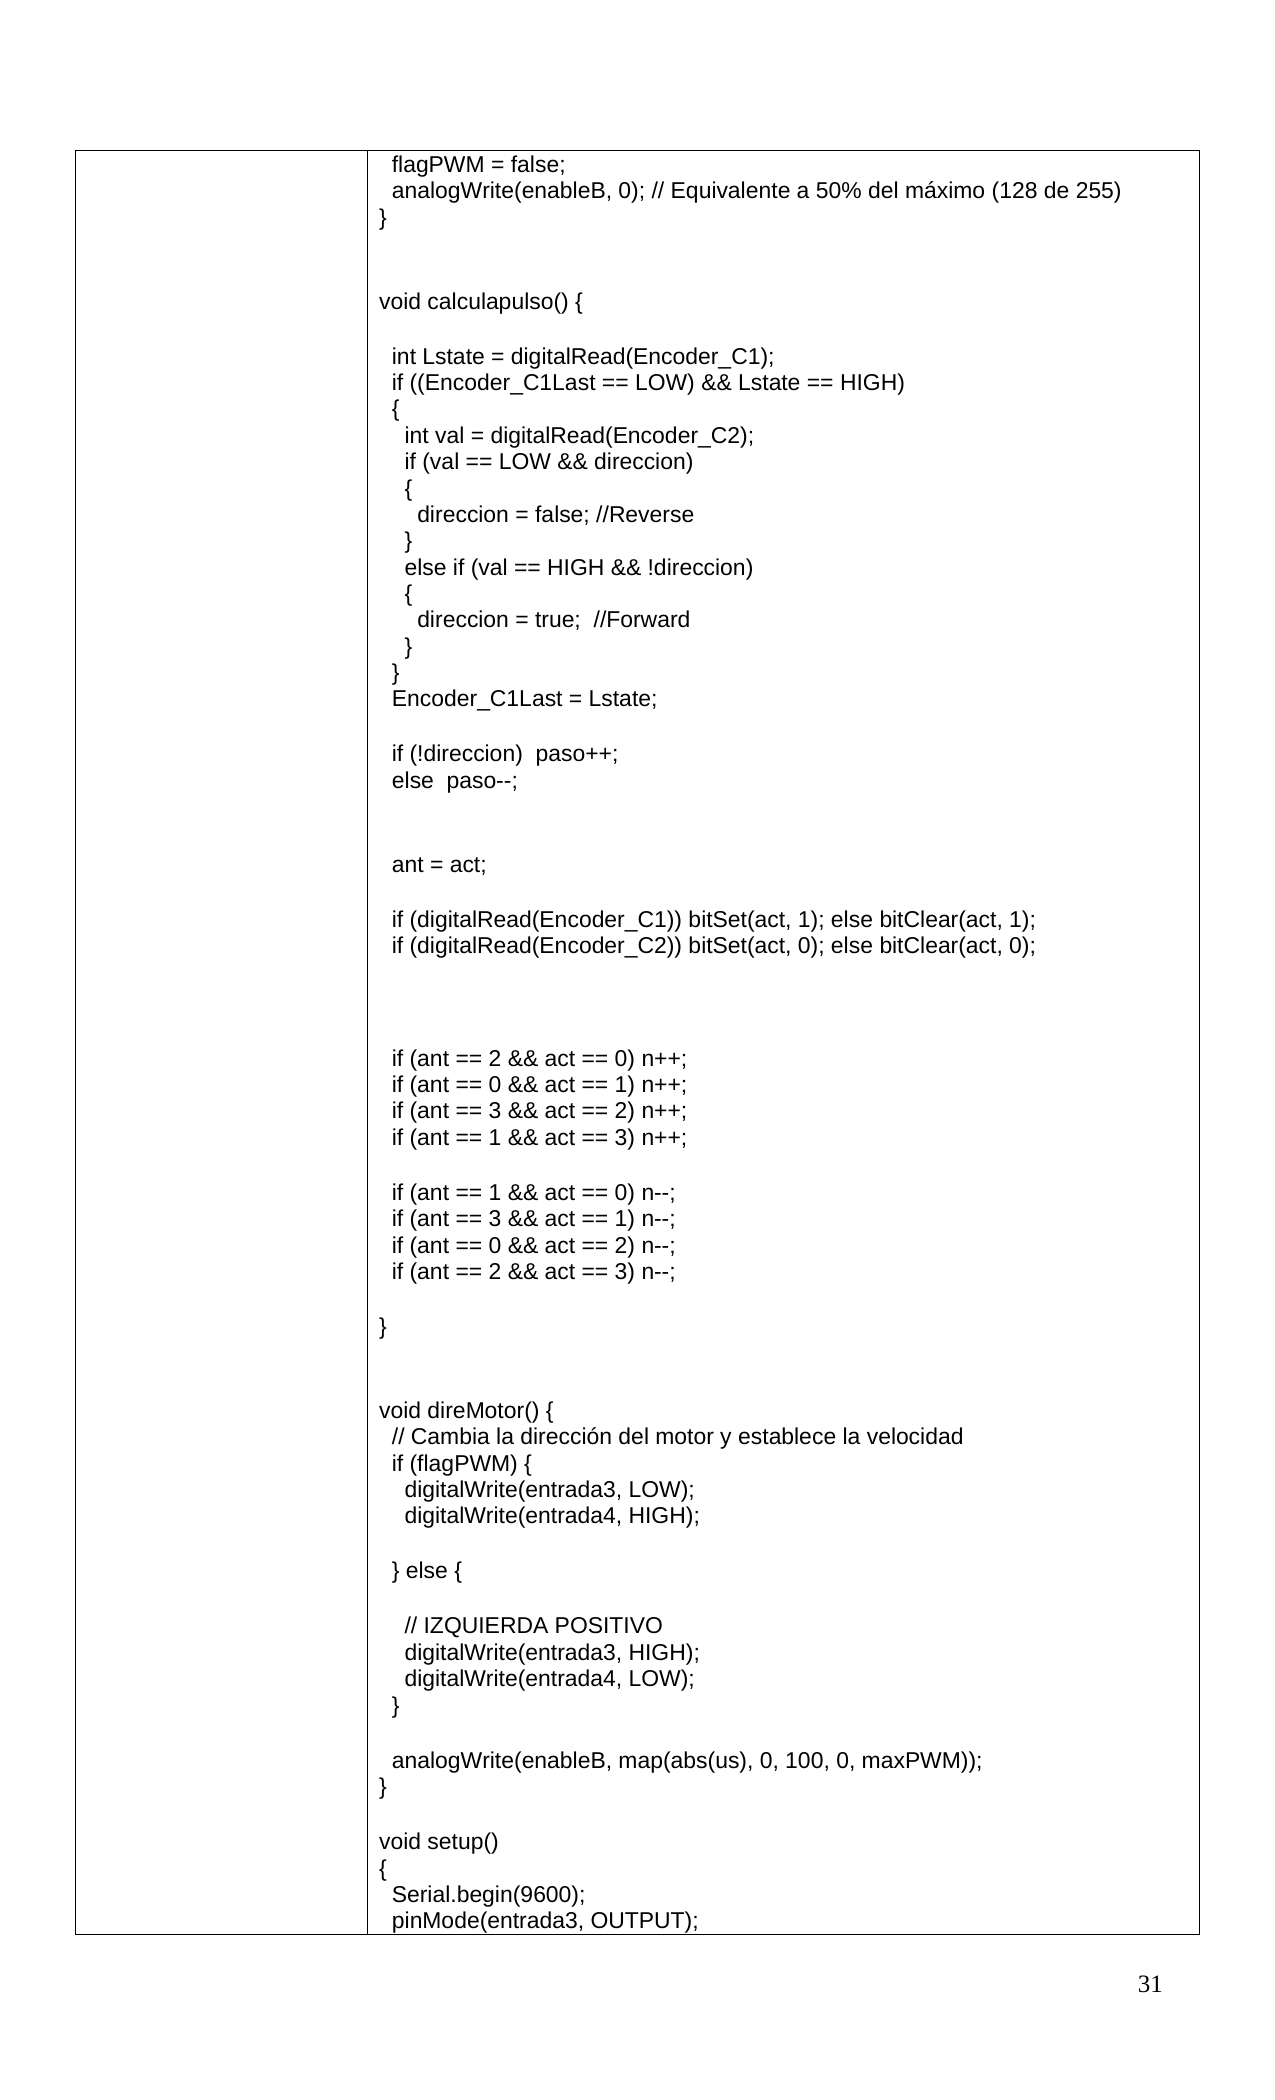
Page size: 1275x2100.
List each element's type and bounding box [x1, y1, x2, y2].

table_header [76, 151, 367, 1933]
table_header [368, 151, 1199, 1933]
